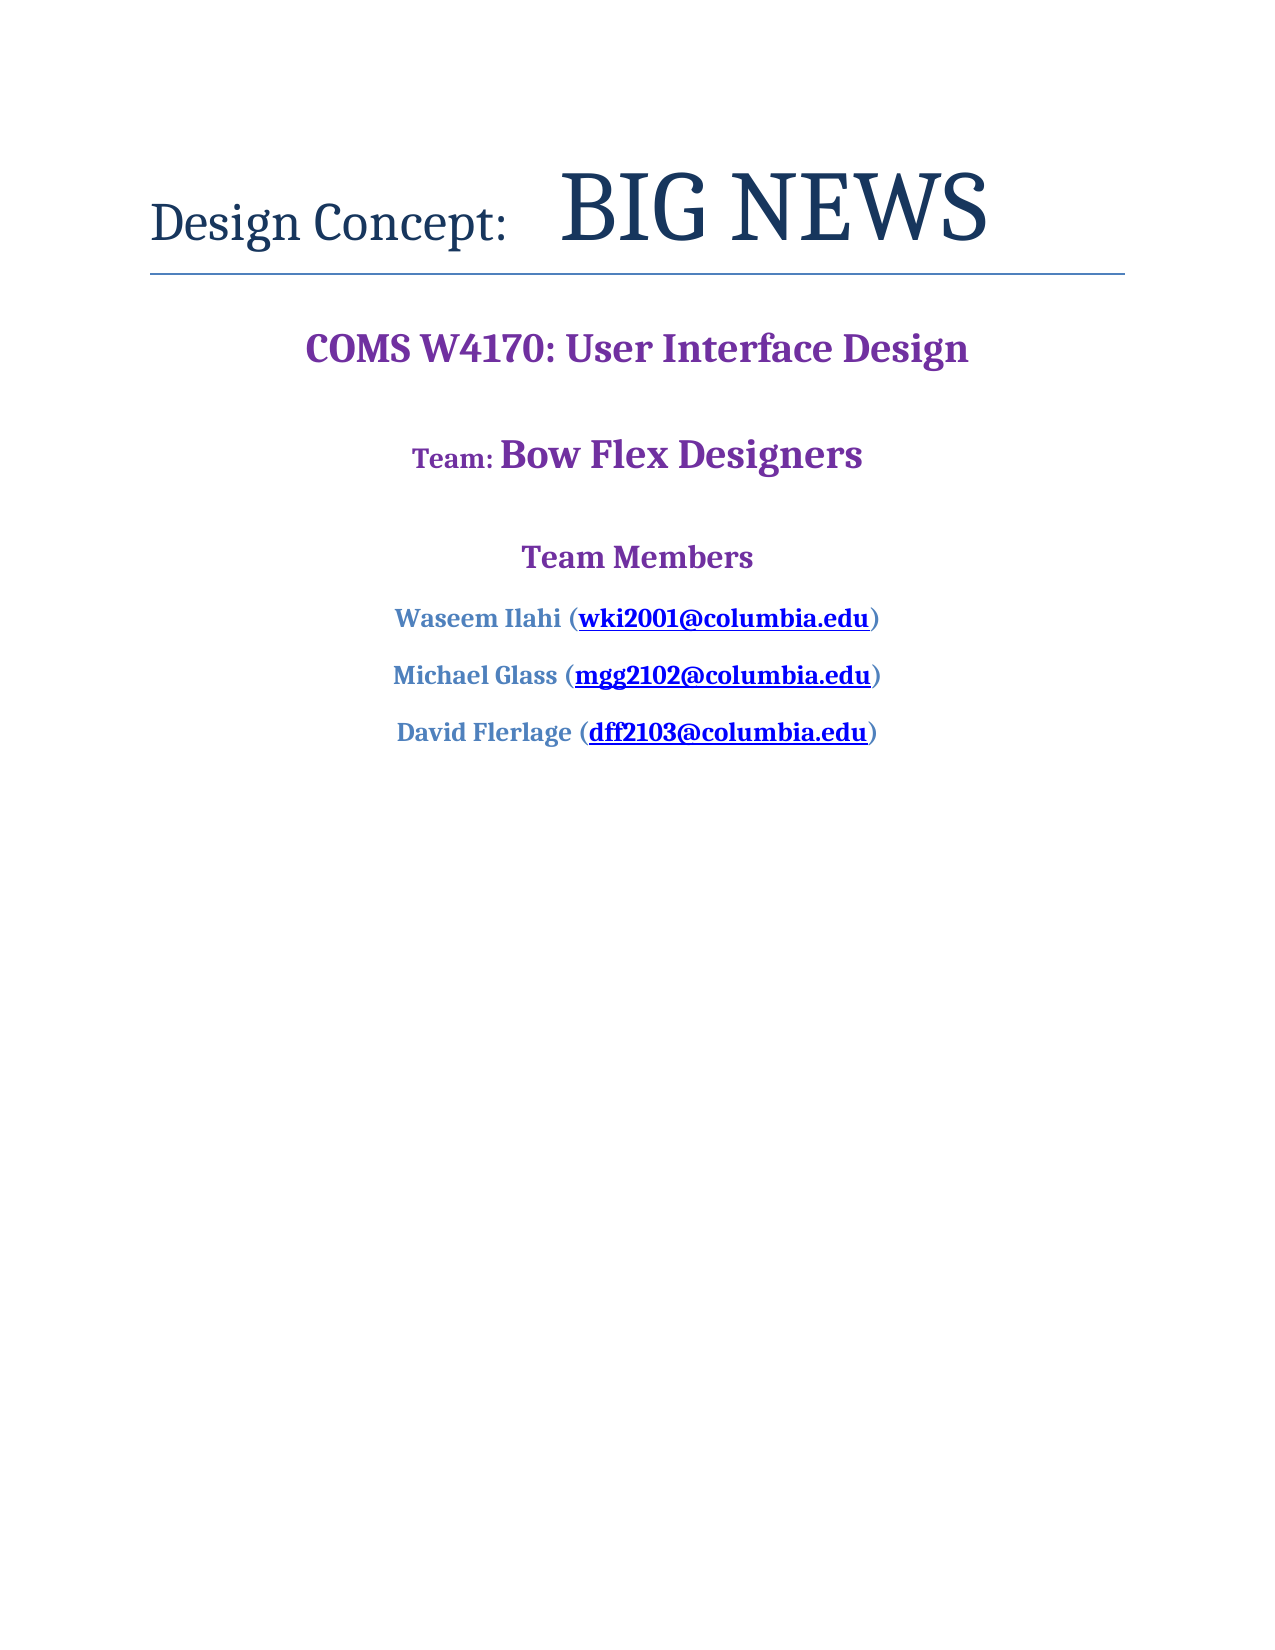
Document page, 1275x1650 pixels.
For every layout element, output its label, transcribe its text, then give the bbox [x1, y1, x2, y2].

title Design Concept: BIG NEWS [150, 150, 1125, 273]
subtitle Michael Glass (mgg2102@columbia.edu) [150, 660, 1125, 691]
subtitle Team Members [150, 539, 1125, 577]
subtitle Waseem Ilahi (wki2001@columbia.edu) [150, 603, 1125, 635]
subtitle Team: Bow Flex Designers [150, 431, 1125, 478]
subtitle COMS W4170: User Interface Design [150, 325, 1125, 373]
subtitle David Flerlage (dff2103@columbia.edu) [150, 717, 1125, 748]
